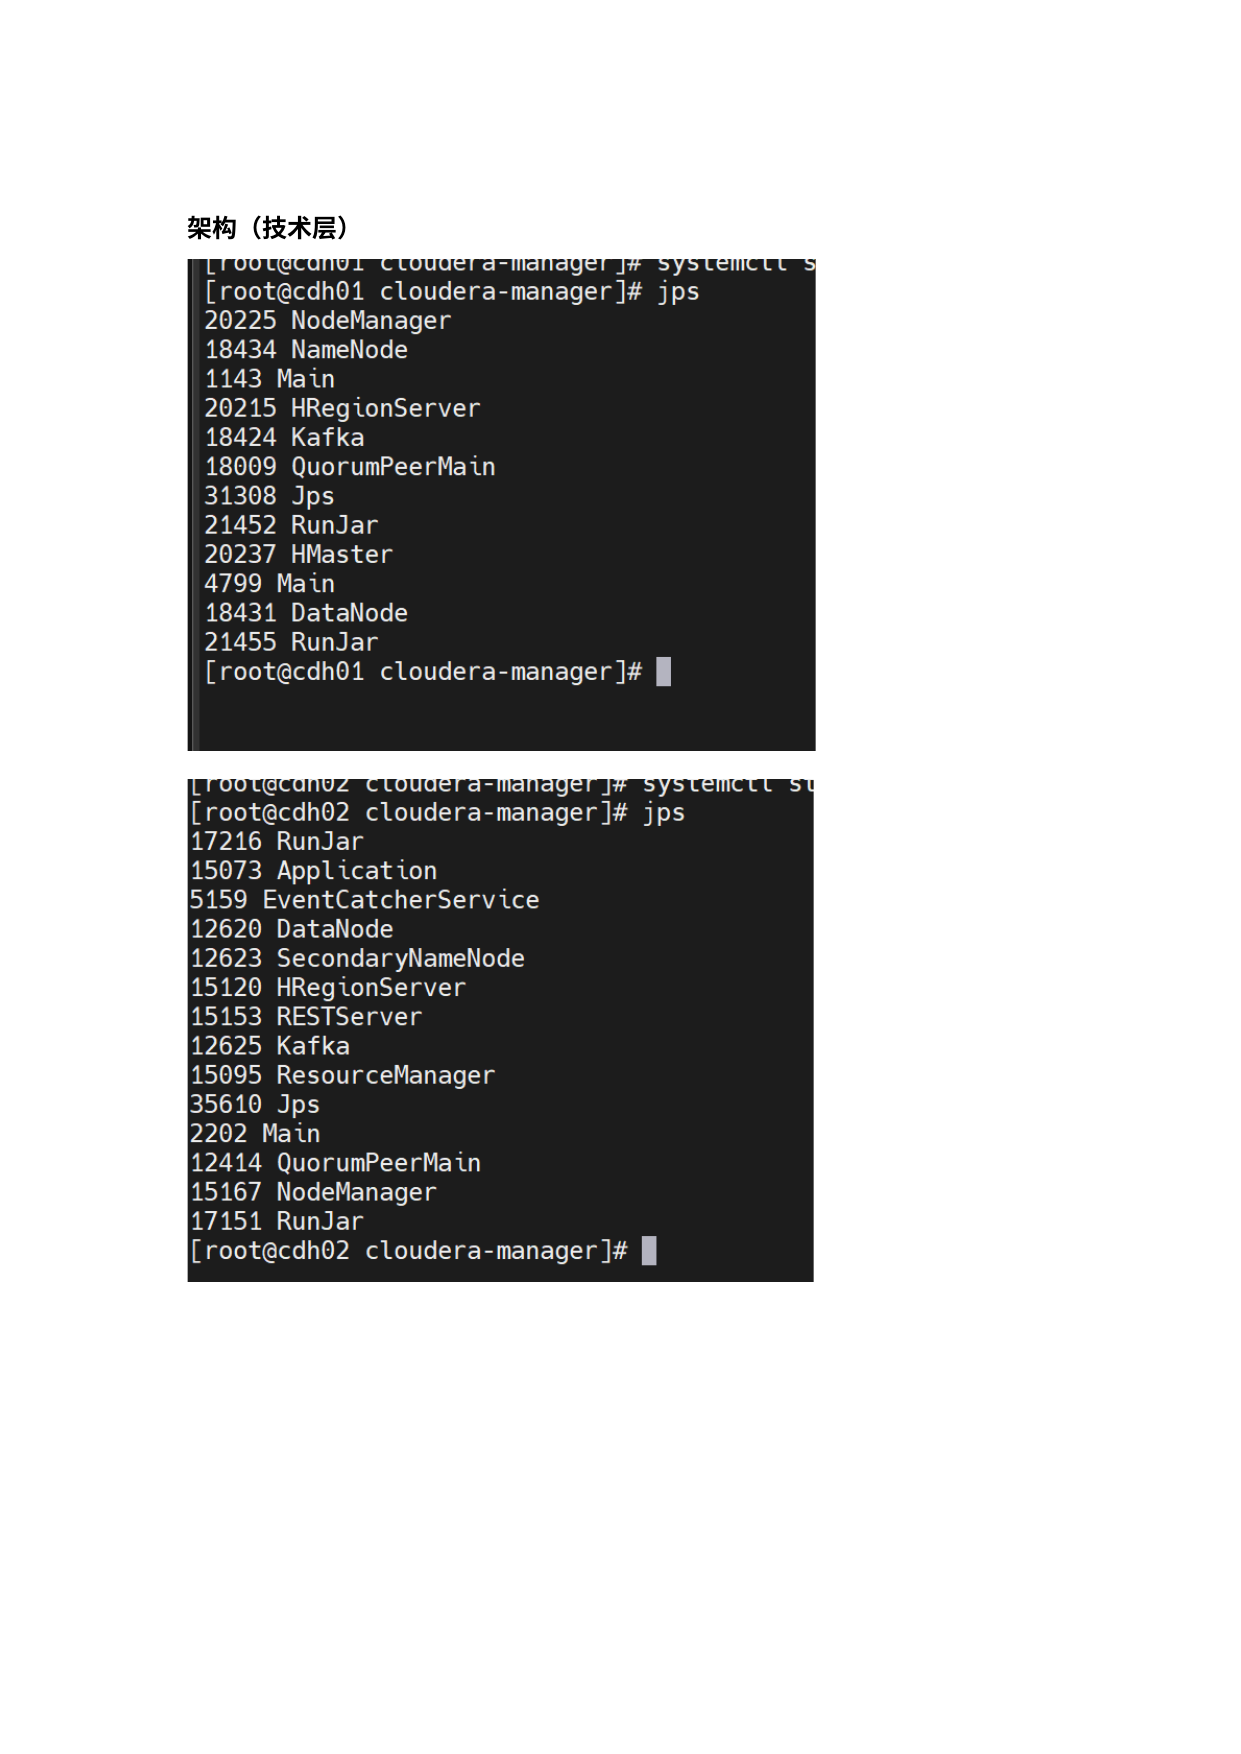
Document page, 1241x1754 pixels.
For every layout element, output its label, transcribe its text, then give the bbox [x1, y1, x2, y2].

text 架构（技术层） [187, 194, 1053, 259]
picture [187, 259, 816, 751]
picture [187, 779, 814, 1282]
